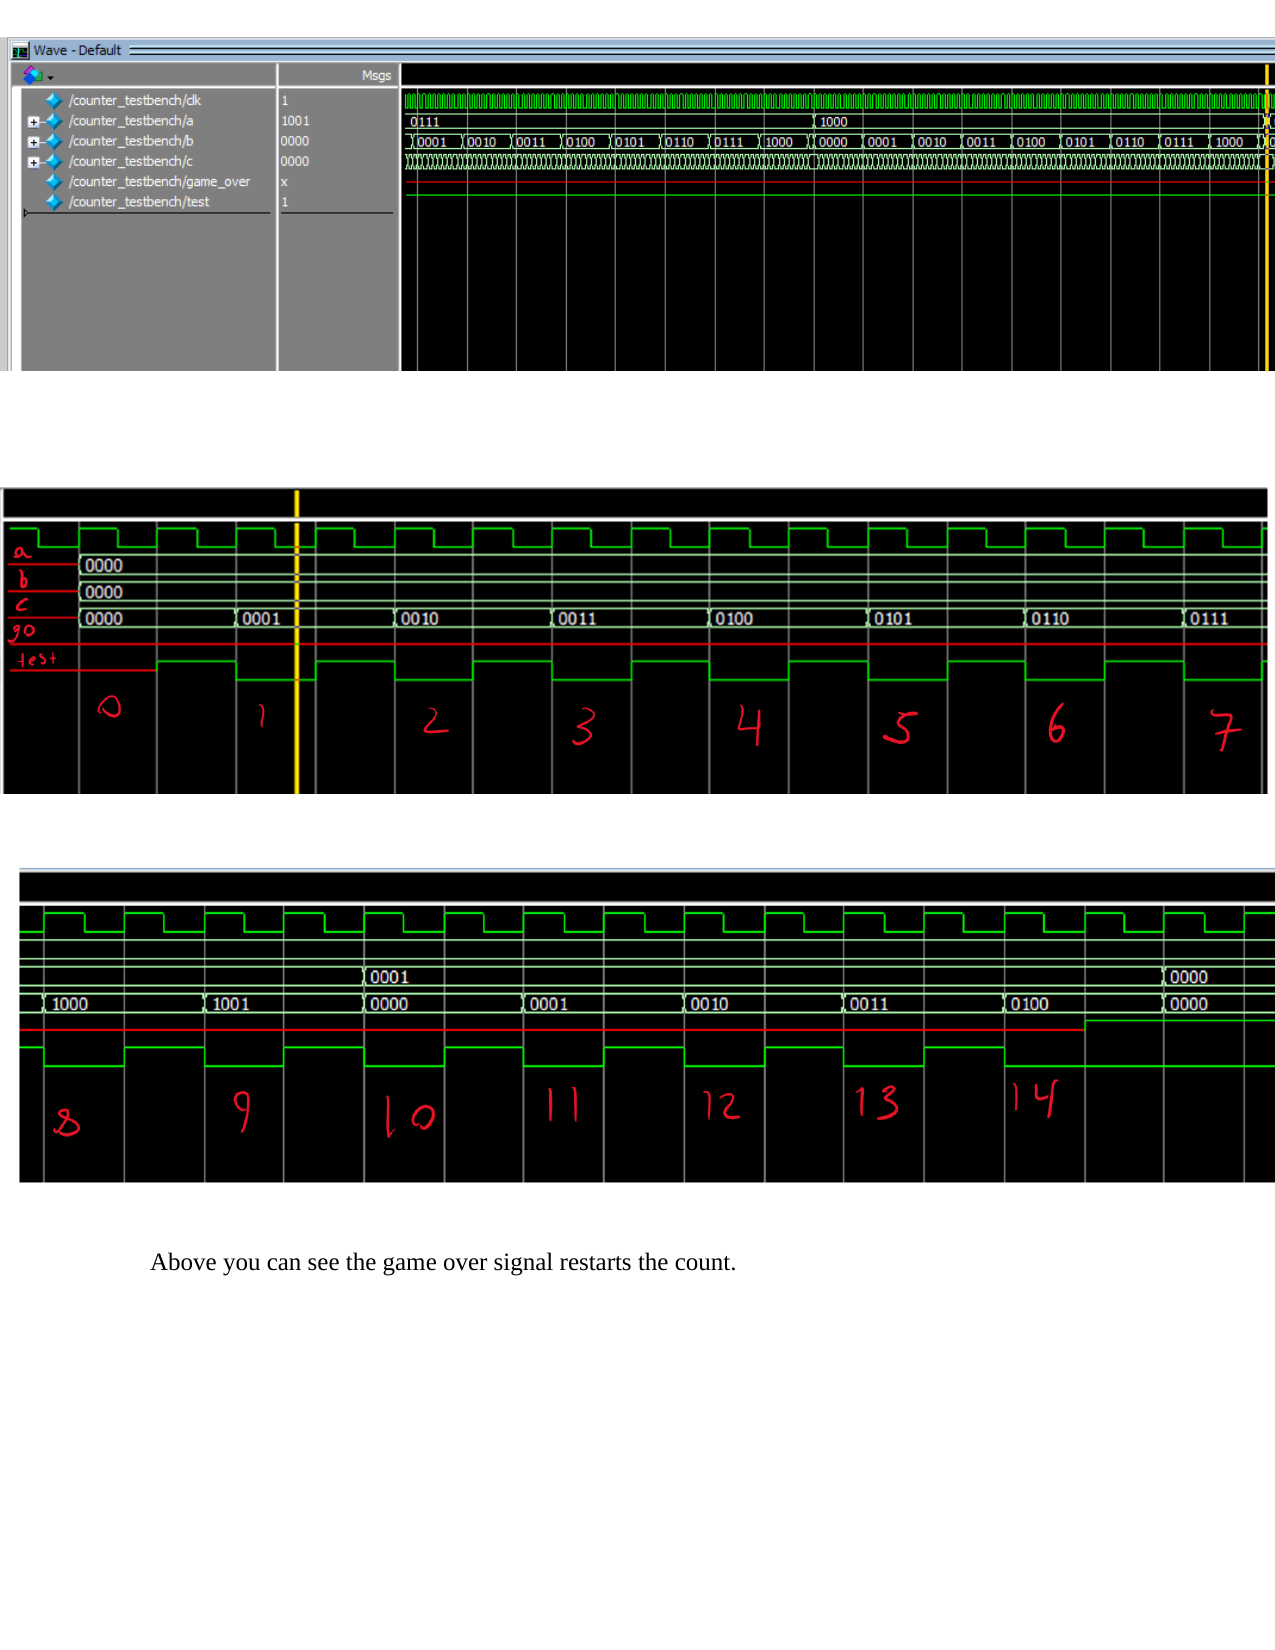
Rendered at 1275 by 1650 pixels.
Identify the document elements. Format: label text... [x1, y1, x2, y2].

picture [0, 487, 1275, 1213]
picture [0, 36, 1275, 371]
text Above you can see the game over signal restarts the count. [150, 1247, 1125, 1276]
